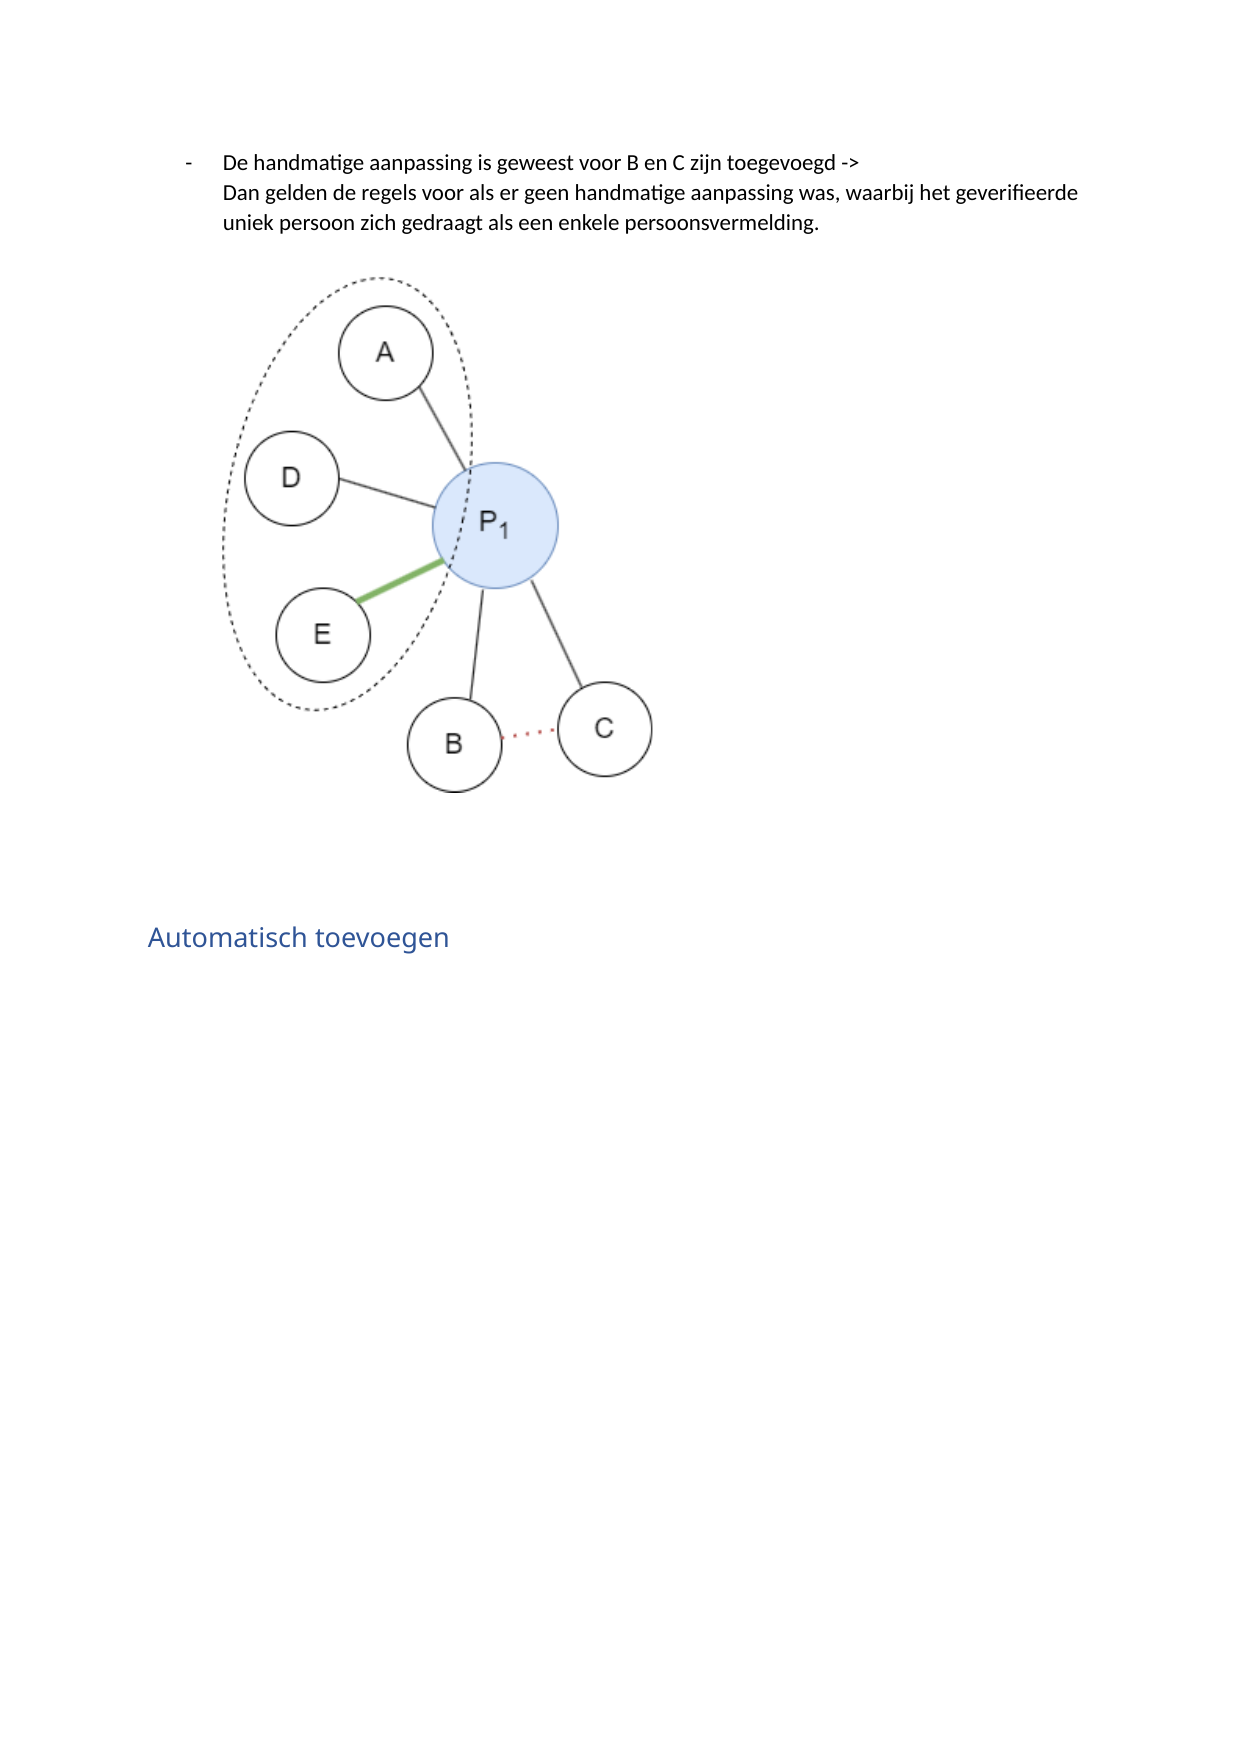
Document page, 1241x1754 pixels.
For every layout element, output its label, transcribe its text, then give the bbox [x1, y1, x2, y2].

list De handmatige aanpassing is geweest voor B en C zijn toegevoegd -> Dan gelden de regels voor als er geen handmatige aanpassing was, waarbij het geverifieerde uniek persoon zich gedraagt als een enkele persoonsvermelding. [185, 148, 1093, 236]
picture [185, 255, 653, 793]
subtitle Automatisch toevoegen [148, 918, 1093, 955]
